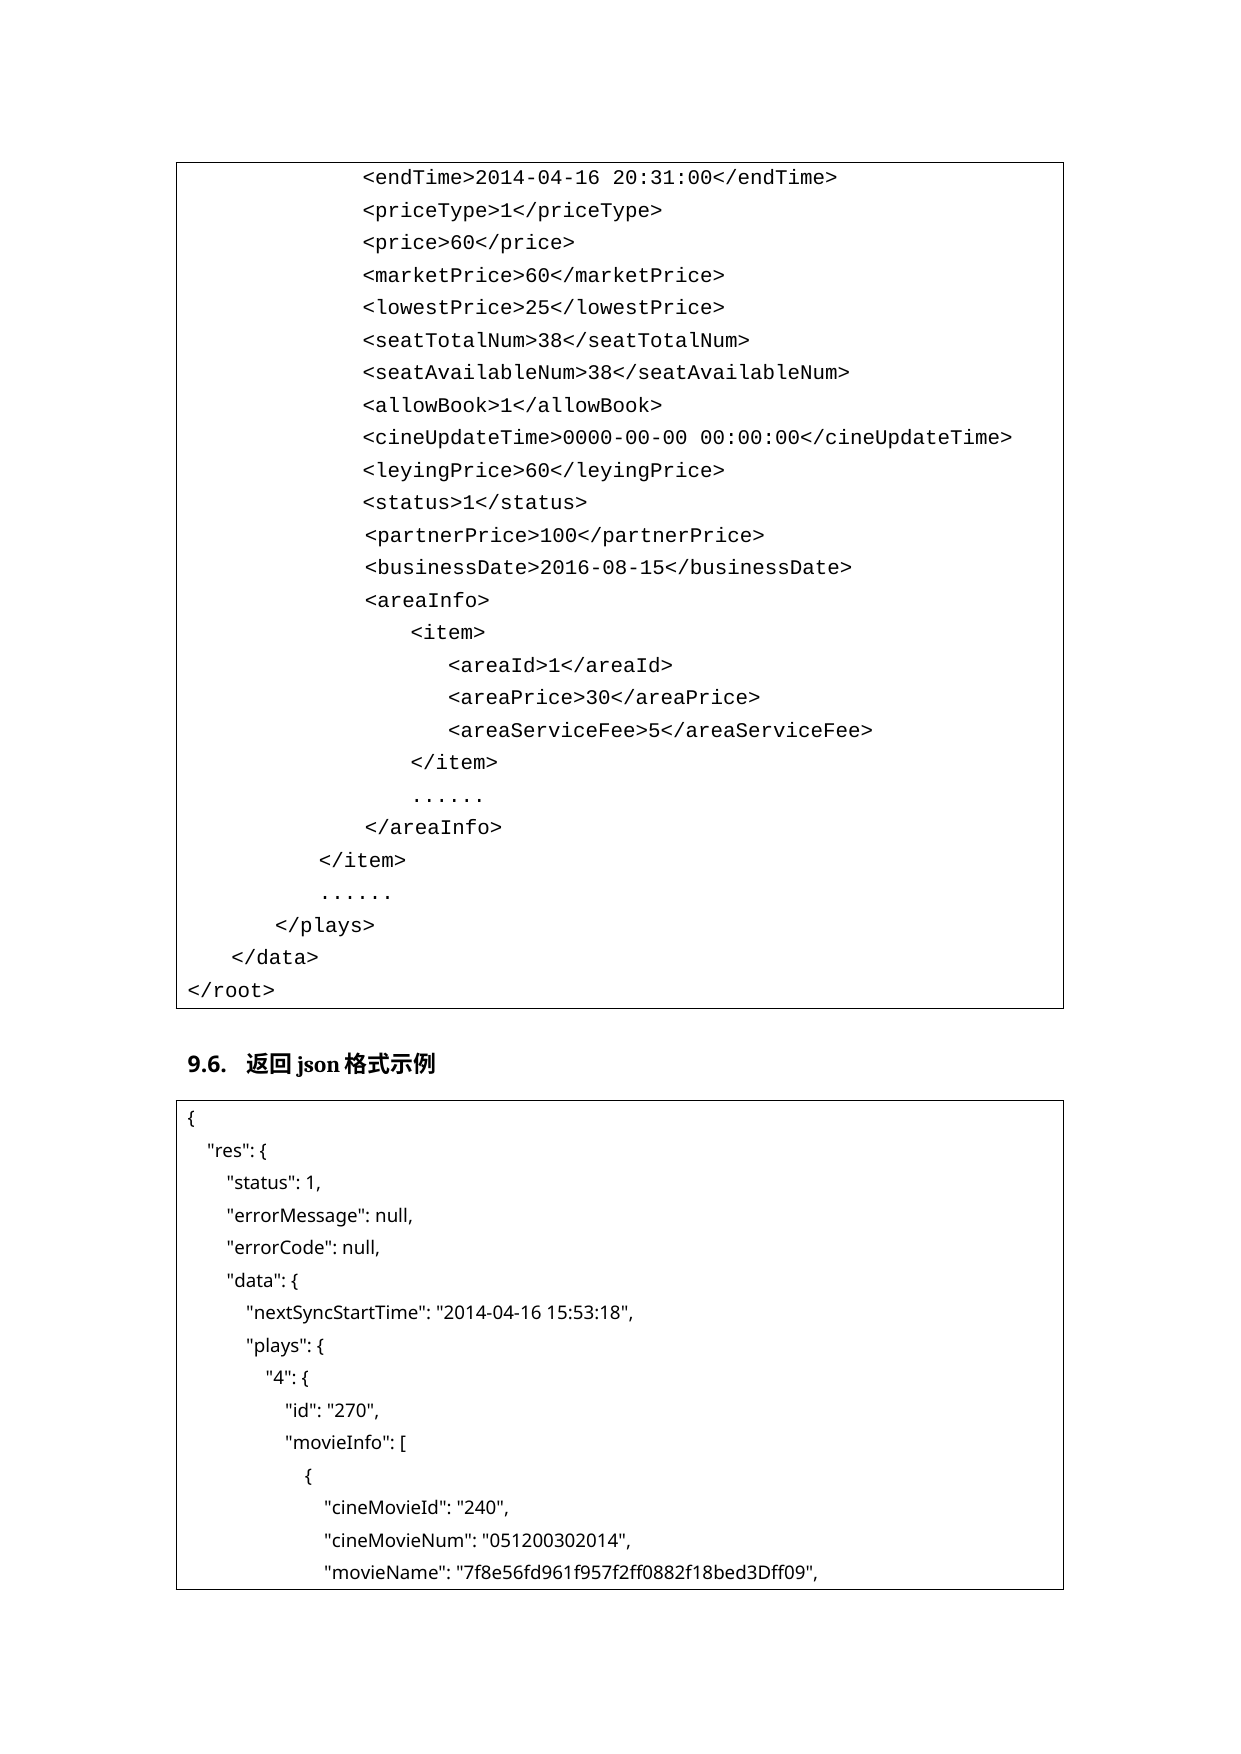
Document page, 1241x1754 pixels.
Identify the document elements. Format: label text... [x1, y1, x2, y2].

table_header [177, 1101, 1063, 1588]
subtitle 返回json格式示例 [187, 1030, 1053, 1095]
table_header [177, 163, 1063, 1008]
